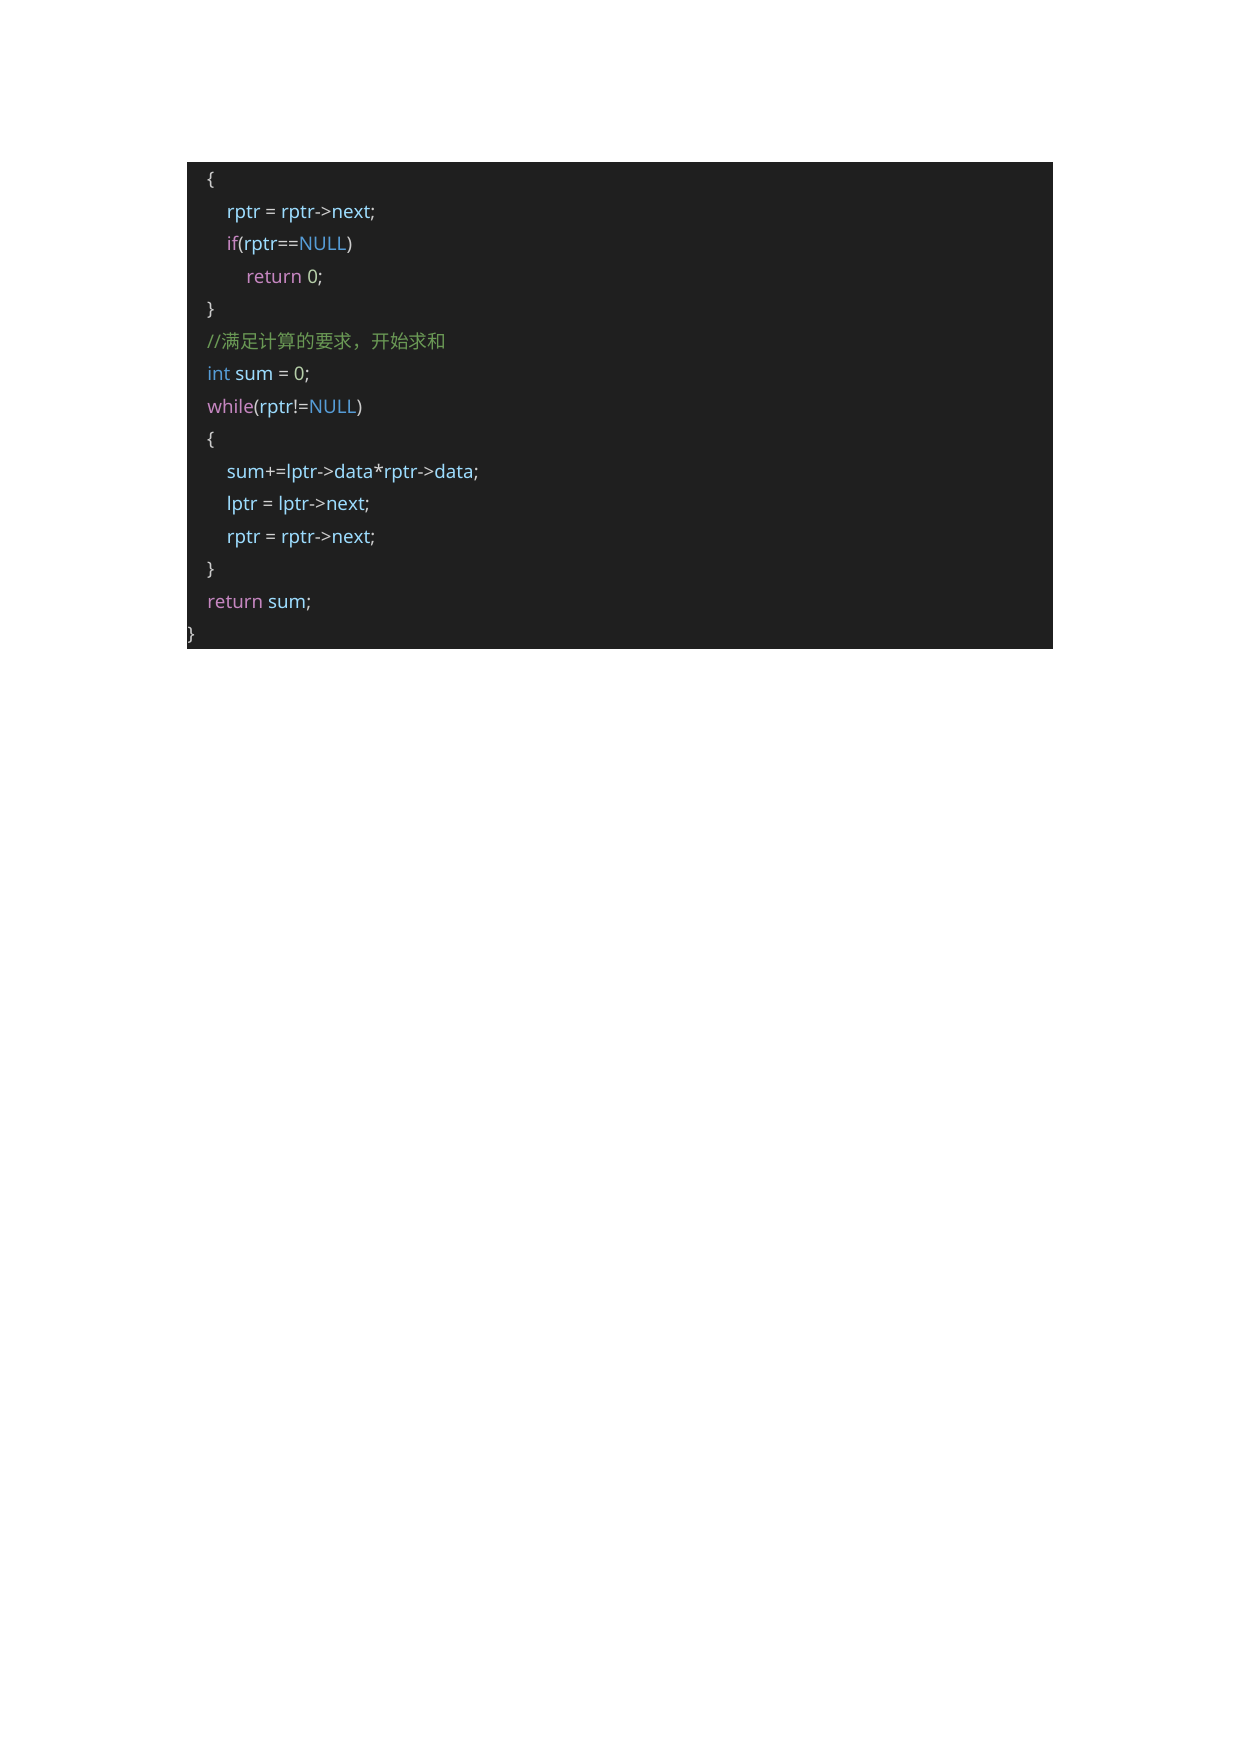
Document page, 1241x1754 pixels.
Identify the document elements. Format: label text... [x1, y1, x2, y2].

text rptr = rptr->next; [187, 194, 1053, 227]
text while(rptr!=NULL) [187, 389, 1053, 422]
text } [187, 552, 1053, 584]
text } [187, 292, 1053, 324]
text rptr = rptr->next; [187, 519, 1053, 552]
text { [187, 162, 1053, 194]
text { [187, 422, 1053, 454]
text if(rptr==NULL) [187, 227, 1053, 259]
text } [187, 617, 1053, 649]
text sum+=lptr->data*rptr->data; [187, 454, 1053, 487]
text //满足计算的要求，开始求和 [187, 324, 1053, 357]
text int sum = 0; [187, 357, 1053, 389]
text return 0; [187, 259, 1053, 292]
text lptr = lptr->next; [187, 487, 1053, 519]
text return sum; [187, 584, 1053, 617]
